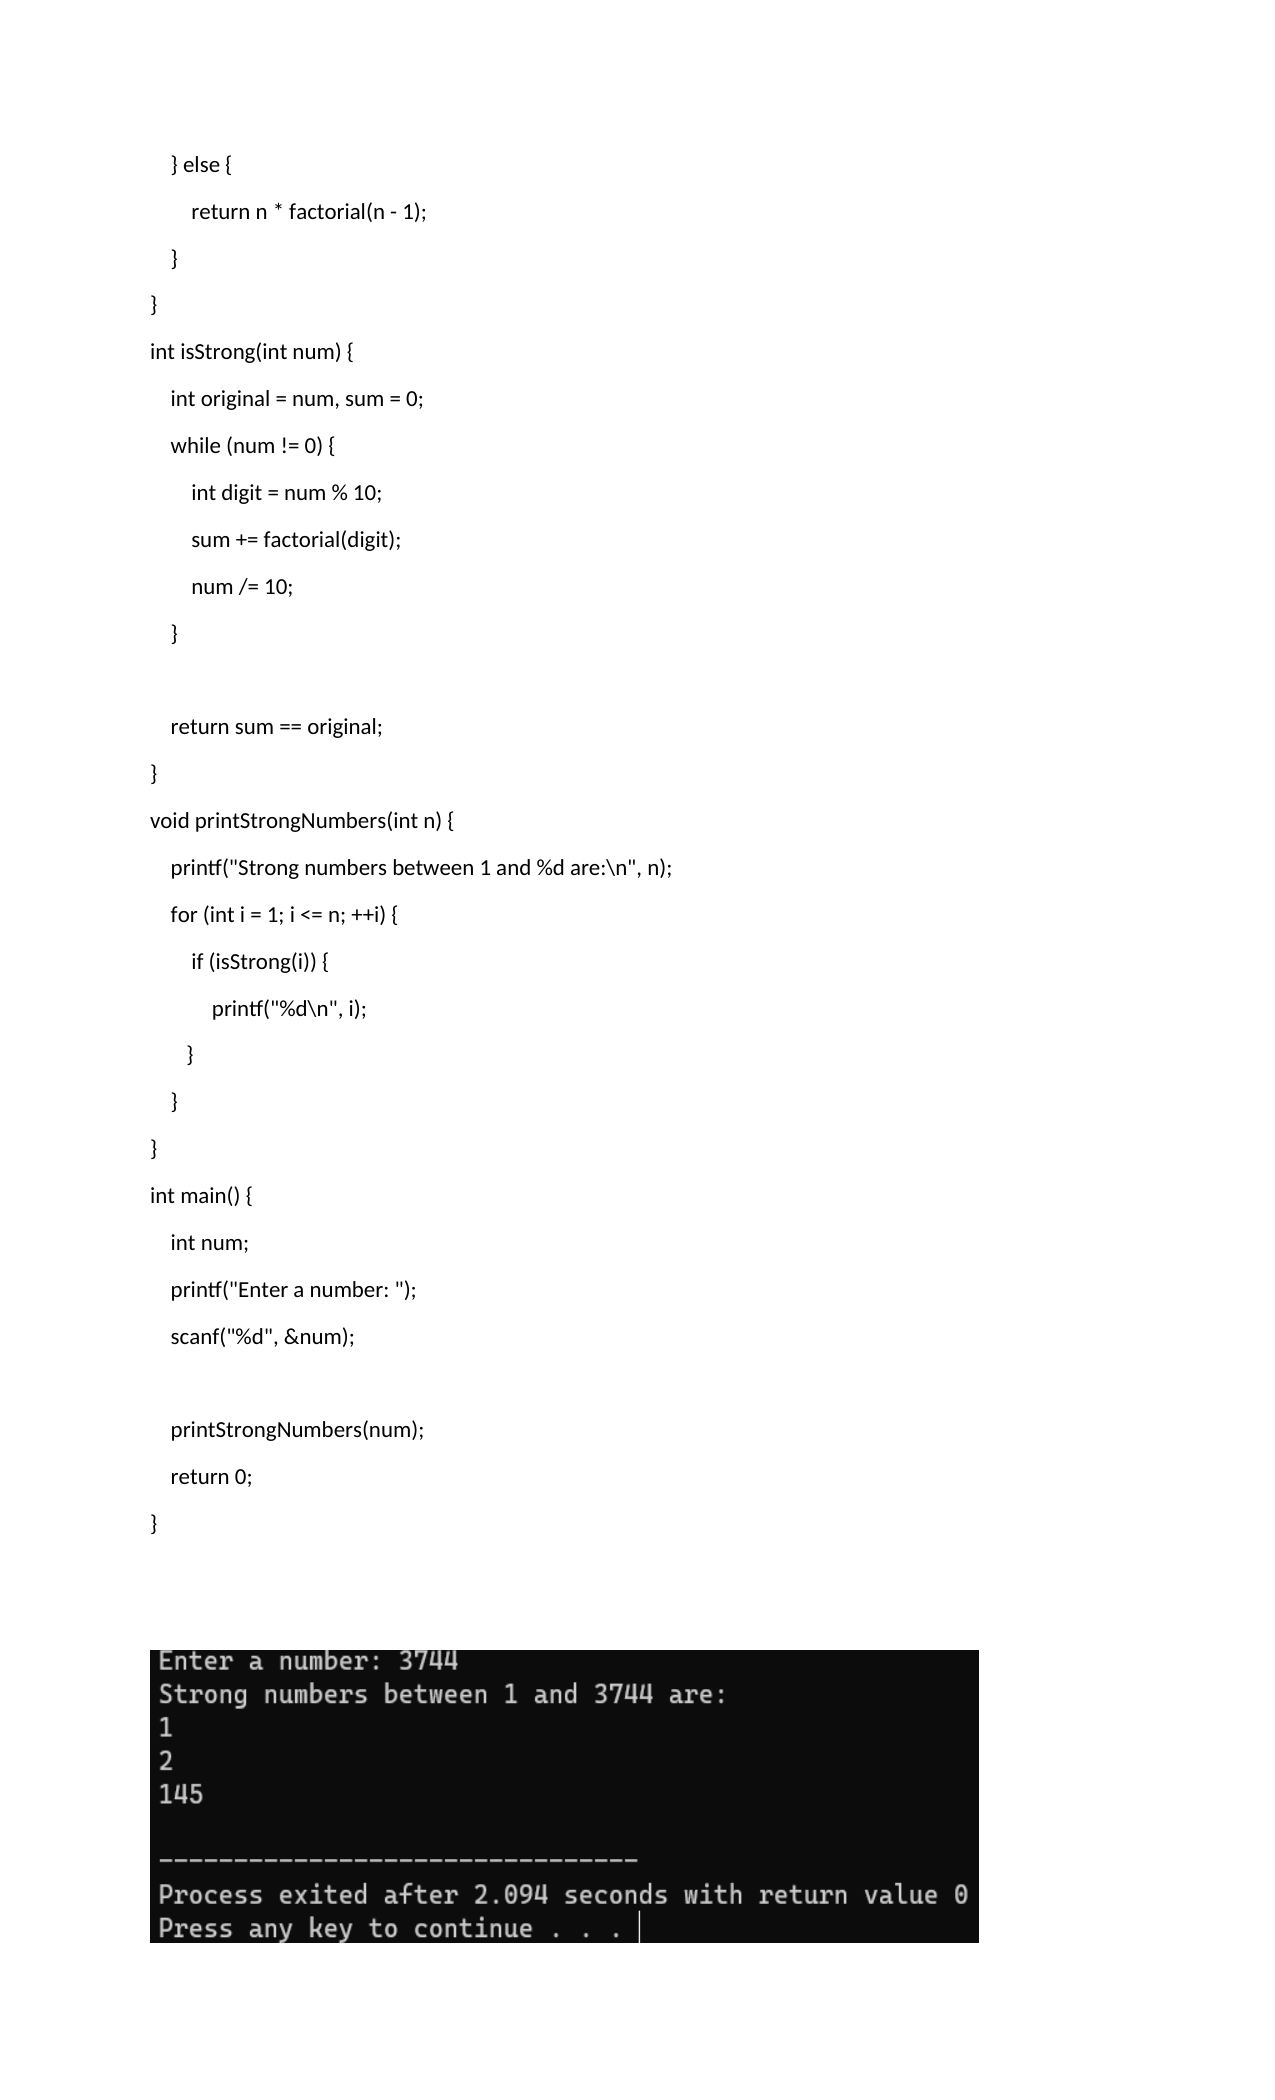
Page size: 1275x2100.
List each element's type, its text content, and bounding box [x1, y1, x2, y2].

text for (int i = 1; i <= n; ++i) { [150, 900, 1125, 928]
text int digit = num % 10; [150, 478, 1125, 506]
text } [150, 1509, 1125, 1537]
text num /= 10; [150, 572, 1125, 600]
picture [150, 1650, 979, 1943]
text } [150, 291, 1125, 319]
text } [150, 759, 1125, 787]
text scanf("%d", &num); [150, 1322, 1125, 1350]
text sum += factorial(digit); [150, 525, 1125, 553]
text int isStrong(int num) { [150, 337, 1125, 366]
text int num; [150, 1228, 1125, 1256]
text } [150, 1087, 1125, 1116]
text int main() { [150, 1181, 1125, 1209]
text return 0; [150, 1462, 1125, 1491]
text return n * factorial(n - 1); [150, 197, 1125, 225]
text while (num != 0) { [150, 431, 1125, 459]
text } [150, 619, 1125, 647]
text } [150, 1041, 1125, 1069]
text } [150, 244, 1125, 272]
text } [150, 1134, 1125, 1162]
text return sum == original; [150, 712, 1125, 741]
text printf("%d\n", i); [150, 994, 1125, 1022]
text printf("Strong numbers between 1 and %d are:\n", n); [150, 853, 1125, 881]
text printStrongNumbers(num); [150, 1416, 1125, 1444]
text } else { [150, 150, 1125, 178]
text void printStrongNumbers(int n) { [150, 806, 1125, 834]
text if (isStrong(i)) { [150, 947, 1125, 975]
text int original = num, sum = 0; [150, 384, 1125, 412]
text printf("Enter a number: "); [150, 1275, 1125, 1303]
